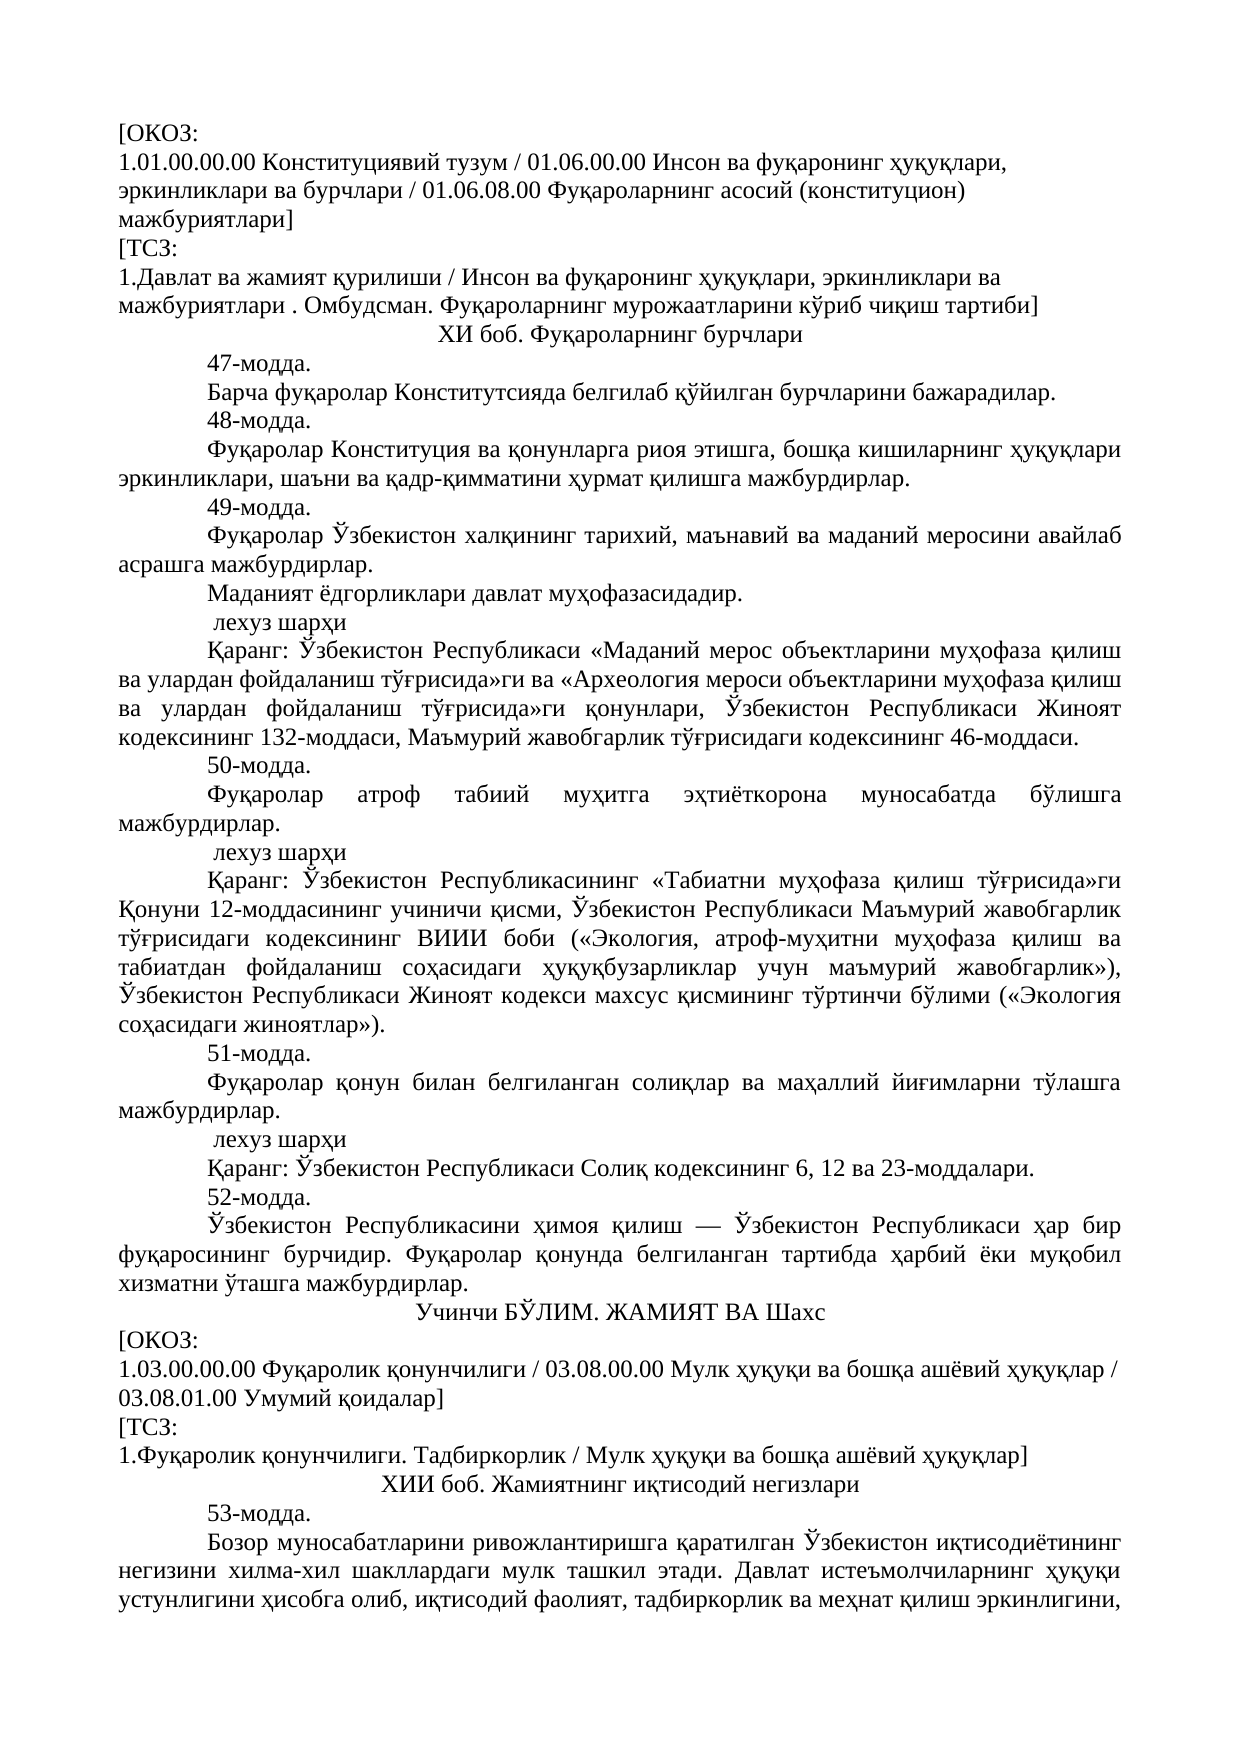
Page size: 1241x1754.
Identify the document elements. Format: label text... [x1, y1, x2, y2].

text 1.Фуқаролик қонунчилиги. Тадбиркорлик / Мулк ҳуқуқи ва бошқа ашёвий ҳуқуқлар] [118, 1441, 1122, 1469]
text Барча фуқаролар Конститутсияда белгилаб қўйилган бурчларини бажарадилар. [118, 377, 1122, 406]
text Фуқаролар Конституция ва қонунларга риоя этишга, бошқа кишиларнинг ҳуқуқлари эркинликлари, шаъни ва қадр-қимматини ҳурмат қилишга мажбурдирлар. [118, 434, 1122, 492]
text ХИИ боб. Жамиятнинг иқтисодий негизлари [118, 1469, 1122, 1498]
text лехуз шарҳи [118, 607, 1122, 636]
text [118, 1527, 1122, 1613]
text 1.03.00.00.00 Фуқаролик қонунчилиги / 03.08.00.00 Мулк ҳуқуқи ва бошқа ашёвий ҳуқуқлар / 03.08.01.00 Умумий қоидалар] [118, 1354, 1122, 1412]
text Қаранг: Ўзбекистон Республикаси «Маданий мерос объектларини муҳофаза қилиш ва улардан фойдаланиш тўғрисида»ги ва «Археология мероси объектларини муҳофаза қилиш ва улардан фойдаланиш тўғрисида»ги қонунлари, Ўзбекистон Республикаси Жиноят кодексининг 132-моддаси, Маъмурий жавобгарлик тўғрисидаги кодексининг 46-моддаси. [118, 636, 1122, 751]
text Учинчи БЎЛИМ. ЖАМИЯТ ВА Шахс [118, 1297, 1122, 1326]
text 50-модда. [118, 751, 1122, 779]
text 49-модда. [118, 492, 1122, 521]
text 53-модда. [118, 1498, 1122, 1527]
text Маданият ёдгорликлари давлат муҳофазасидадир. [118, 578, 1122, 607]
text 52-модда. [118, 1182, 1122, 1211]
text Фуқаролар қонун билан белгиланган солиқлар ва маҳаллий йиғимларни тўлашга мажбурдирлар. [118, 1067, 1122, 1124]
text ХИ боб. Фуқароларнинг бурчлари [118, 319, 1122, 348]
text Қаранг: Ўзбекистон Республикасининг «Табиатни муҳофаза қилиш тўғрисида»ги Қонуни 12-моддасининг учиничи қисми, Ўзбекистон Республикаси Маъмурий жавобгарлик тўғрисидаги кодексининг ВИИИ боби («Экология, атроф-муҳитни муҳофаза қилиш ва табиатдан фойдаланиш соҳасидаги ҳуқуқбузарликлар учун маъмурий жавобгарлик»), Ўзбекистон Республикаси Жиноят кодекси махсус қисмининг тўртинчи бўлими («Экология соҳасидаги жиноятлар»). [118, 866, 1122, 1038]
text лехуз шарҳи [118, 1124, 1122, 1153]
text Ўзбекистон Республикасини ҳимоя қилиш — Ўзбекистон Республикаси ҳар бир фуқаросининг бурчидир. Фуқаролар қонунда белгиланган тартибда ҳарбий ёки муқобил хизматни ўташга мажбурдирлар. [118, 1211, 1122, 1297]
text [ТСЗ: [118, 1412, 1122, 1441]
text 51-модда. [118, 1038, 1122, 1067]
text [ОКОЗ: [118, 118, 1122, 147]
text [ОКОЗ: [118, 1326, 1122, 1354]
text Фуқаролар Ўзбекистон халқининг тарихий, маънавий ва маданий меросини авайлаб асрашга мажбурдирлар. [118, 521, 1122, 578]
text 48-модда. [118, 406, 1122, 434]
text лехуз шарҳи [118, 837, 1122, 866]
text [ТСЗ: [118, 233, 1122, 262]
text 47-модда. [118, 348, 1122, 377]
text Қаранг: Ўзбекистон Республикаси Солиқ кодексининг 6, 12 ва 23-моддалари. [118, 1153, 1122, 1182]
text Фуқаролар атроф табиий муҳитга эҳтиёткорона муносабатда бўлишга мажбурдирлар. [118, 779, 1122, 837]
